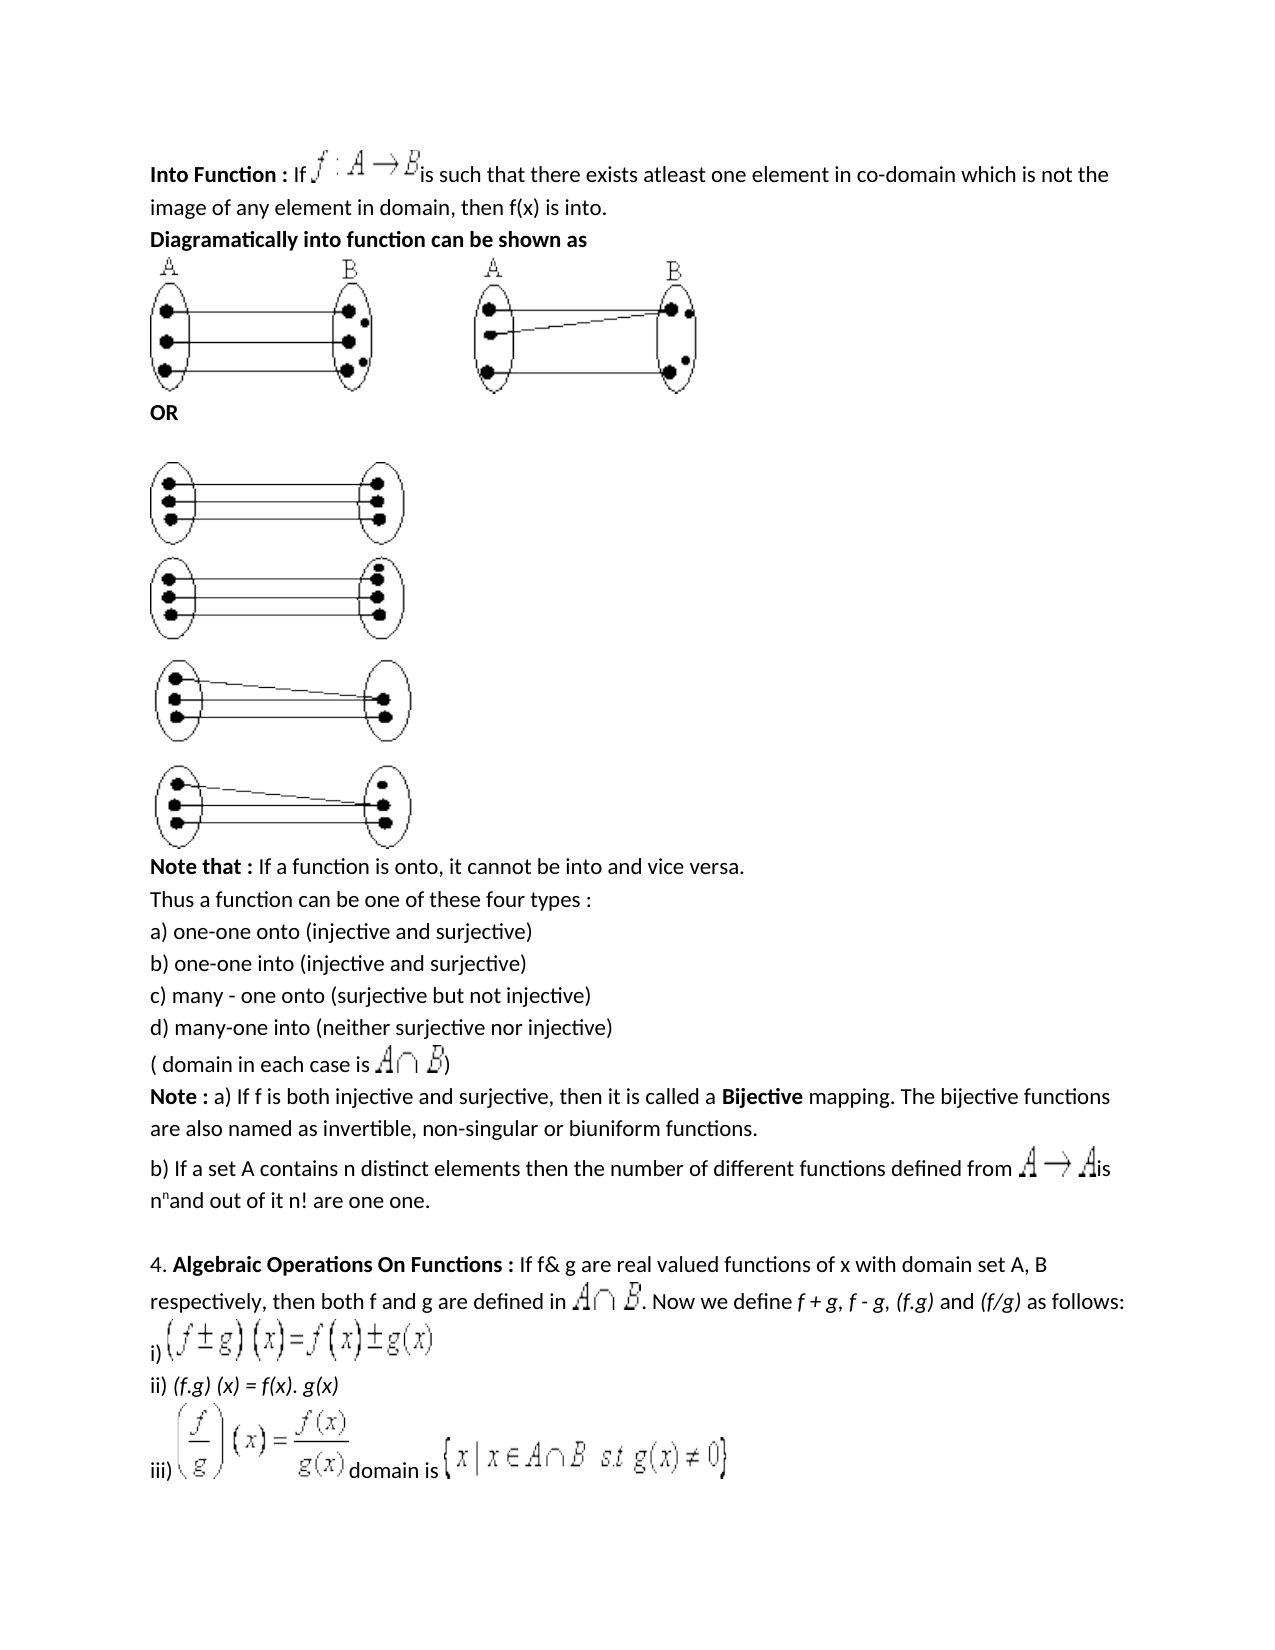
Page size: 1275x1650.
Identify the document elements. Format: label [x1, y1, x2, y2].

picture [177, 1403, 349, 1479]
picture [150, 257, 697, 394]
picture [311, 150, 420, 183]
picture [167, 1319, 432, 1361]
picture [375, 1045, 444, 1073]
picture [150, 462, 412, 849]
text [150, 150, 1125, 1484]
picture [444, 1437, 727, 1479]
picture [1019, 1146, 1097, 1177]
picture [572, 1282, 641, 1310]
